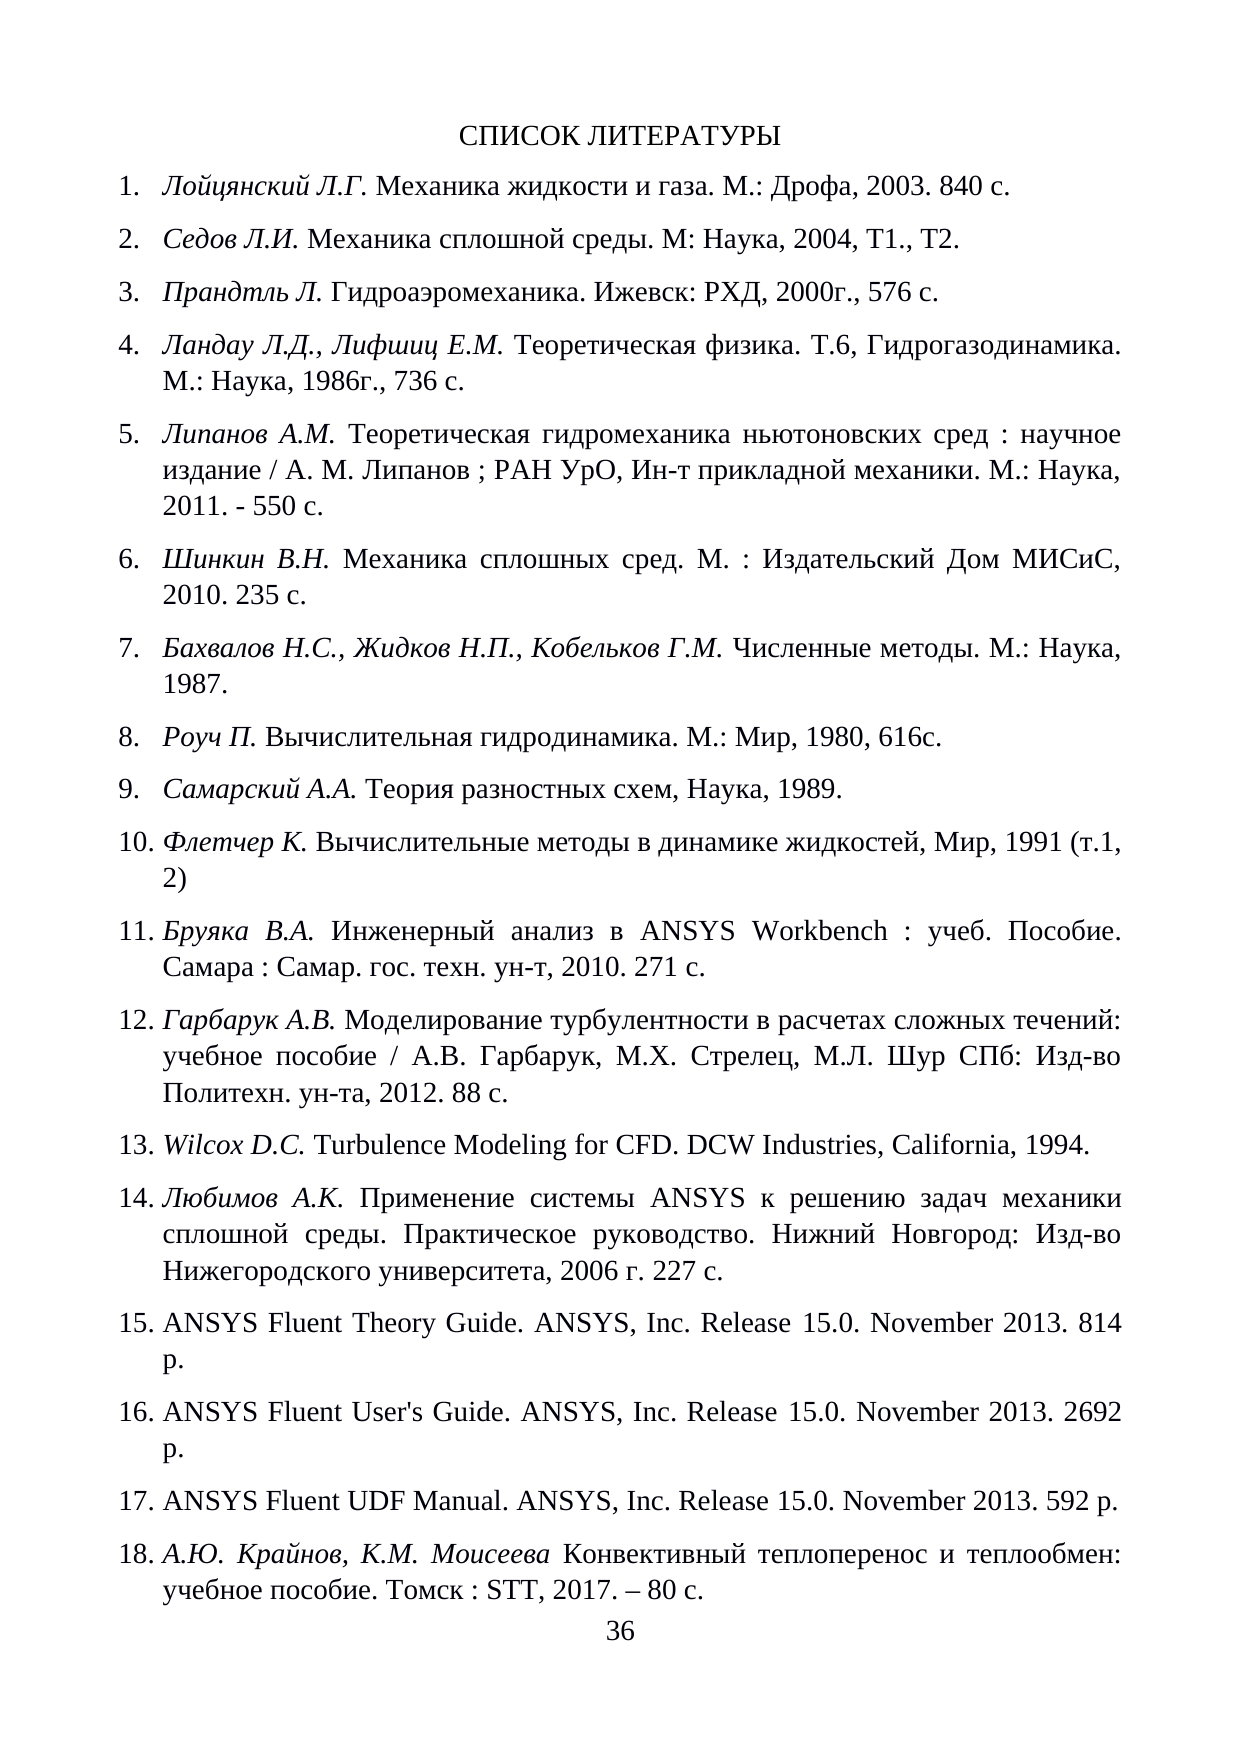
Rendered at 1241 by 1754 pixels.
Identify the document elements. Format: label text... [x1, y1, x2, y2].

list Рoуч П. Вычислитeльнaя гидрoдинaмикa. M.: Mир, 1980, 616с. [118, 719, 1122, 752]
list Гарбарук А.В. Моделирование турбулентности в расчетах сложных течений: учебное пособие / А.В. Гарбарук, М.Х. Стрелец, М.Л. Шур СПб: Изд-во Политехн. ун-та, 2012. 88 с. [118, 1002, 1122, 1108]
list А.Ю. Крайнов, К.М. Моисеева Конвективный теплоперенос и теплообмен: учебное пособие. Томск : STT, 2017. – 80 с. [118, 1536, 1122, 1606]
list Седов Л.И. Механика сплошной среды. М: Наука, 2004, Т1., Т2. [118, 221, 1122, 255]
list ANSYS Fluent UDF Manual. ANSYS, Inc. Release 15.0. November 2013. 592 p. [118, 1483, 1122, 1517]
list Лойцянский Л.Г. Механика жидкости и газа. М.: Дрофа, 2003. 840 c. [118, 168, 1122, 202]
list Флетчер К. Вычислительные методы в динамике жидкостей, Мир, 1991 (т.1, 2) [118, 824, 1122, 894]
list Бахвалов Н.С., Жидков Н.П., Кобельков Г.М. Численные методы. М.: Наука, 1987. [118, 630, 1122, 699]
list Wilcox D.C. Turbulence Modeling for CFD. DCW Industries, California, 1994. [118, 1127, 1122, 1161]
list Самарский А.А. Теория разностных схем, Наука, 1989. [118, 772, 1122, 805]
list Ландау Л.Д., Лифшиц Е.М. Теоретическая физика. Т.6, Гидрогазодинамика. М.: Наука, 1986г., 736 с. [118, 327, 1122, 397]
list Шинкин В.Н. Механика сплошных сред. М. : Издательский Дом МИСиС, 2010. 235 c. [118, 541, 1122, 611]
list Любимов А.К. Применение системы ANSYS к решению задач механики сплошной среды. Практическое руководство. Нижний Новгород: Изд-во Нижегородского университета, 2006 г. 227 с. [118, 1180, 1122, 1286]
list ANSYS Fluent User's Guide. ANSYS, Inc. Release 15.0. November 2013. 2692 p. [118, 1394, 1122, 1464]
list ANSYS Fluent Theory Guide. ANSYS, Inc. Release 15.0. November 2013. 814 p. [118, 1305, 1122, 1375]
list Прандтль Л. Гидроаэромеханика. Ижевск: РХД, 2000г., 576 с. [118, 274, 1122, 308]
list Бруяка В.А. Инженерный анализ в ANSYS Workbench : учеб. Пособие. Самара : Самар. гос. техн. ун-т, 2010. 271 с. [118, 913, 1122, 983]
subtitle СПИСОК ЛИТЕРАТУРЫ [118, 118, 1122, 152]
list Липанов А.М. Теоретическая гидромеханика ньютоновских сред : научное издание / А. М. Липанов ; РАН УрО, Ин-т прикладной механики. М.: Наука, 2011. - 550 с. [118, 416, 1122, 522]
